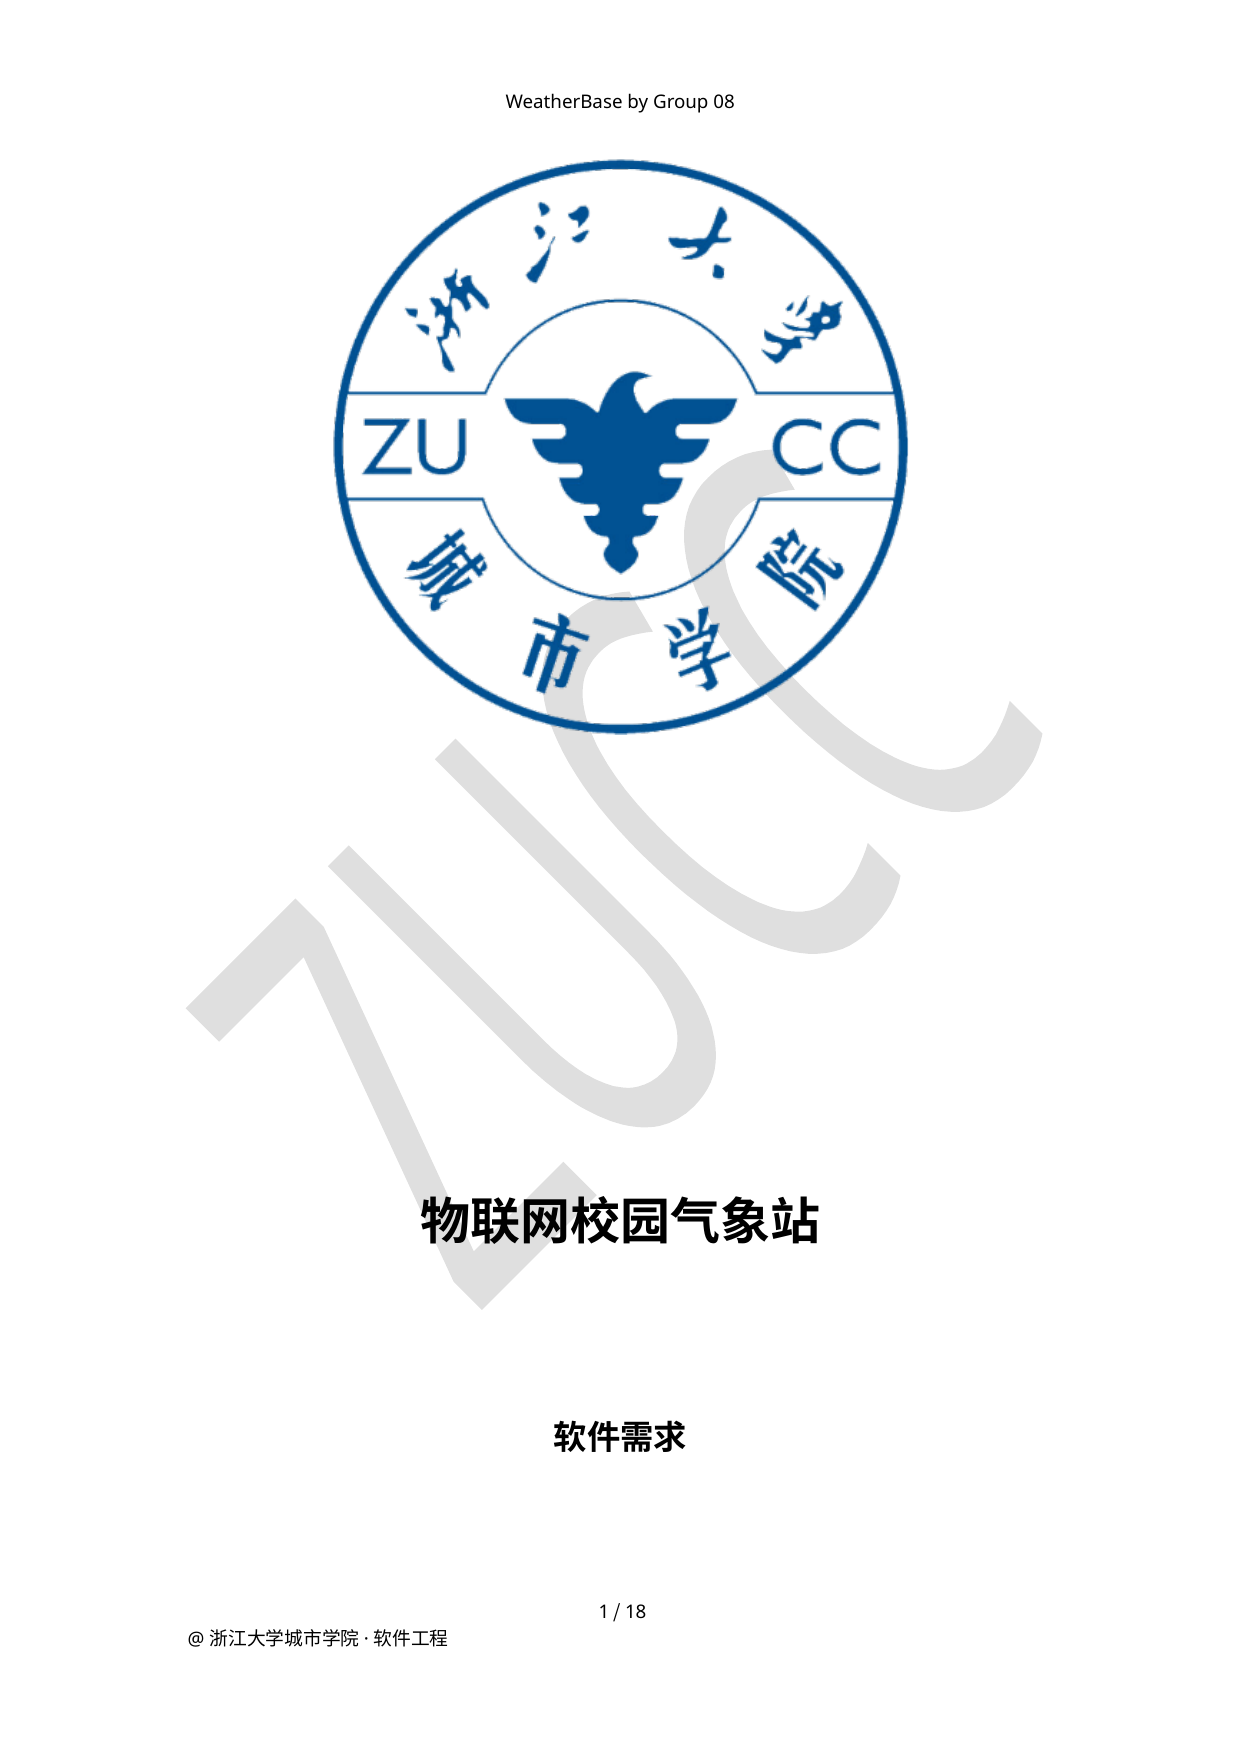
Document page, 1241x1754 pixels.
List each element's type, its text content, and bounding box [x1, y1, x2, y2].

picture [332, 158, 909, 735]
subtitle 物联网校园气象站 [187, 1168, 1053, 1266]
subtitle 软件需求 [187, 1402, 1053, 1467]
